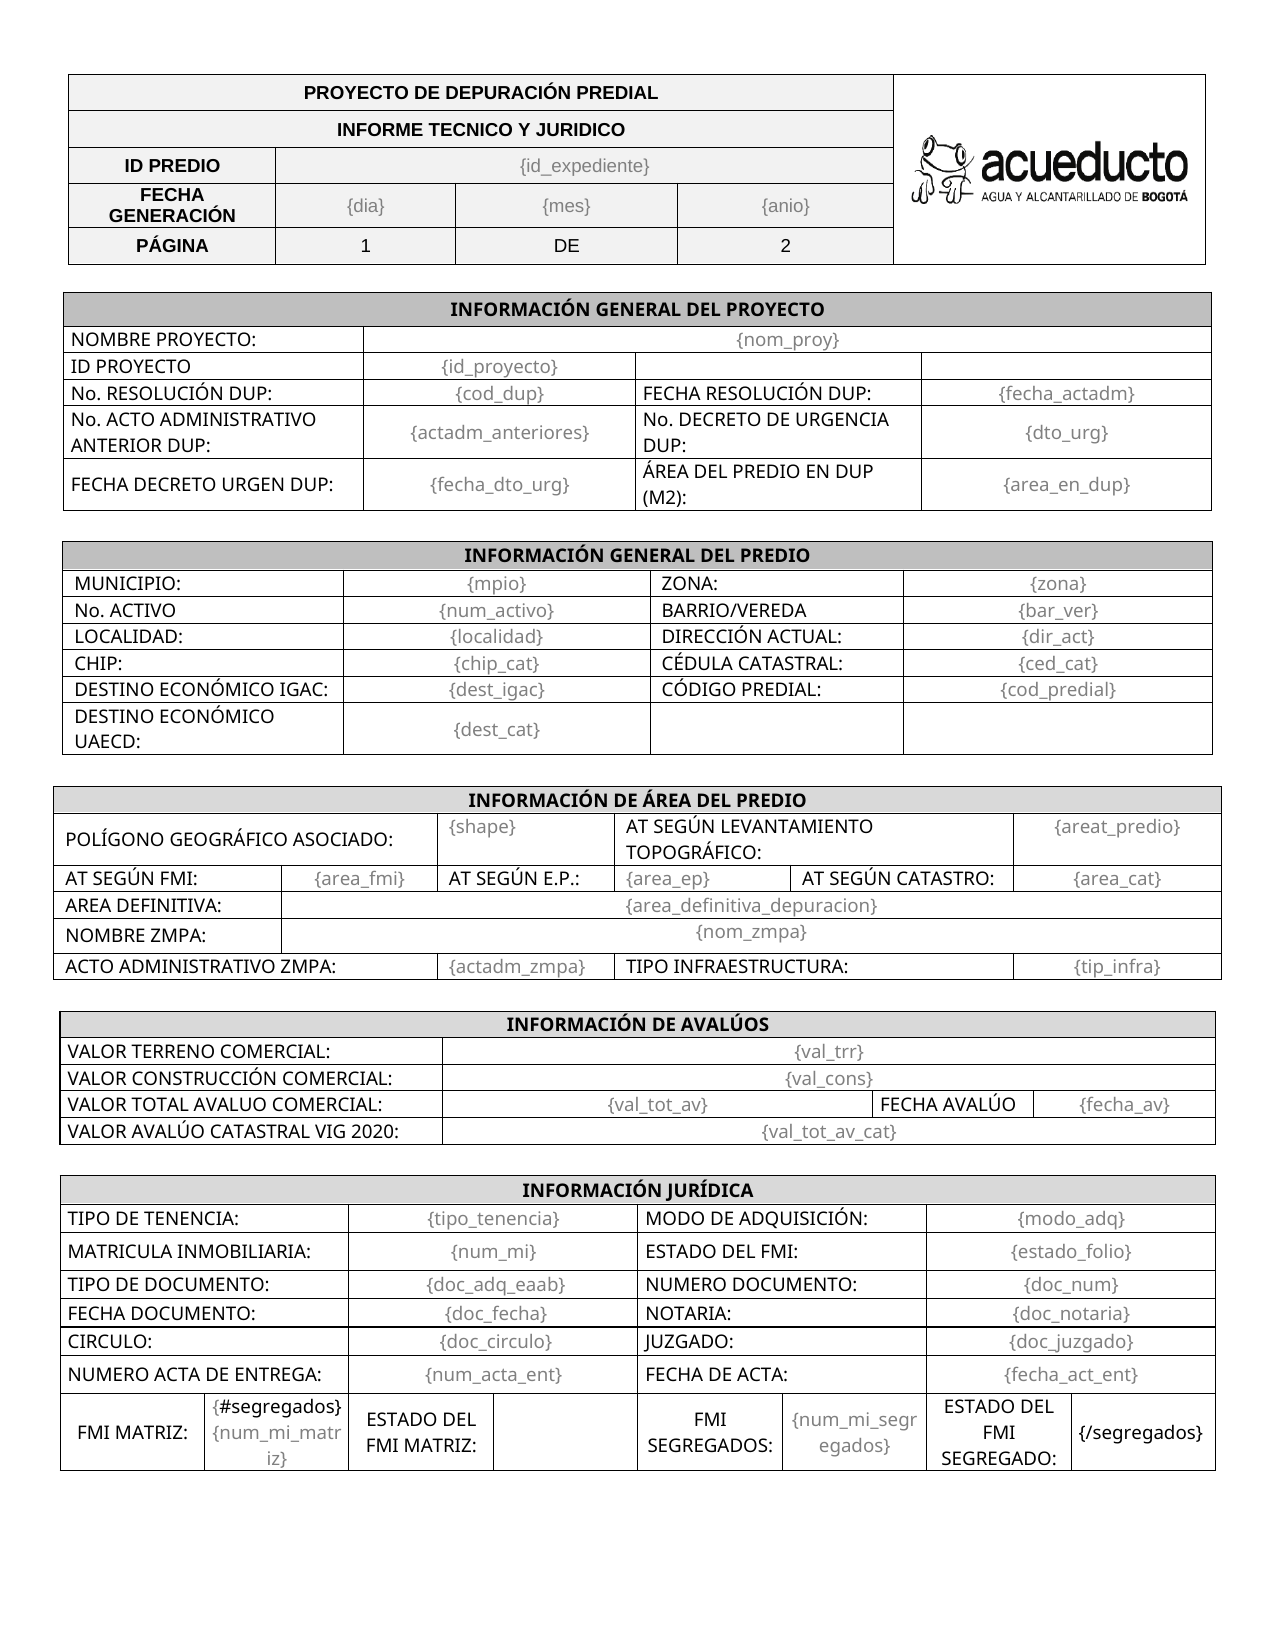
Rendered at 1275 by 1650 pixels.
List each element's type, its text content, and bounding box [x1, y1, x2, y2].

table_cell NOMBRE ZMPA: [54, 919, 281, 952]
table_cell No. ACTIVO [63, 597, 343, 623]
table_cell AT SEGÚN CATASTRO: [791, 866, 1013, 891]
table_cell {area_en_dup} [922, 459, 1211, 509]
table_cell TIPO DE TENENCIA: [61, 1205, 348, 1232]
table_cell VALOR CONSTRUCCIÓN COMERCIAL: [61, 1065, 442, 1090]
table_header INFORMACIÓN DE AVALÚOS [61, 1012, 1215, 1037]
table_cell {num_activo} [344, 597, 650, 623]
table_cell NOMBRE PROYECTO: [64, 327, 363, 352]
table_cell NOTARIA: [638, 1299, 926, 1326]
table_cell FECHA DECRETO URGEN DUP: [64, 459, 363, 509]
table_cell FMI SEGREGADOS: [638, 1394, 782, 1470]
table_cell {modo_adq} [927, 1205, 1215, 1232]
table_cell LOCALIDAD: [63, 624, 343, 649]
table_header INFORMACIÓN GENERAL DEL PREDIO [63, 542, 1212, 569]
table_cell {cod_dup} [364, 380, 635, 405]
table_cell {#segregados}{num_mi_matriz} [205, 1394, 348, 1470]
table_header INFORMACIÓN GENERAL DEL PROYECTO [64, 293, 1211, 326]
table_cell FECHA AVALÚO [873, 1091, 1033, 1117]
table_cell MUNICIPIO: [63, 571, 343, 596]
table_cell FECHA DOCUMENTO: [61, 1299, 348, 1326]
table_cell {actadm_anteriores} [364, 406, 635, 457]
table_cell CIRCULO: [61, 1328, 348, 1355]
table_cell No. RESOLUCIÓN DUP: [64, 380, 363, 405]
table_cell CÓDIGO PREDIAL: [651, 677, 903, 702]
table_cell {doc_circulo} [349, 1328, 637, 1355]
table_cell {mpio} [344, 571, 650, 596]
table_cell {areat_predio} [1014, 814, 1221, 864]
table_cell {doc_fecha} [349, 1299, 637, 1326]
table_cell FMI MATRIZ: [61, 1394, 204, 1470]
table_cell FECHA RESOLUCIÓN DUP: [636, 380, 921, 405]
table_cell NUMERO DOCUMENTO: [638, 1271, 926, 1298]
table_header INFORMACIÓN JURÍDICA [61, 1176, 1215, 1203]
table_cell DIRECCIÓN ACTUAL: [651, 624, 903, 649]
table_cell ESTADO DEL FMI: [638, 1233, 926, 1269]
picture [911, 135, 1188, 204]
table_cell {fecha_dto_urg} [364, 459, 635, 509]
table_cell {ced_cat} [904, 650, 1212, 676]
table_cell {area_fmi} [282, 866, 437, 891]
table_cell {tipo_tenencia} [349, 1205, 637, 1232]
table_cell No. DECRETO DE URGENCIA DUP: [636, 406, 921, 457]
table_cell {val_tot_av_cat} [443, 1118, 1215, 1143]
table_cell {num_mi_segregados} [783, 1394, 926, 1470]
table_cell {chip_cat} [344, 650, 650, 676]
table_cell AT SEGÚN LEVANTAMIENTO TOPOGRÁFICO: [615, 814, 1013, 864]
table_cell {area_ep} [615, 866, 790, 891]
table_cell No. ACTO ADMINISTRATIVO ANTERIOR DUP: [64, 406, 363, 457]
table_cell MATRICULA INMOBILIARIA: [61, 1233, 348, 1269]
table_cell [922, 353, 1211, 379]
table_cell VALOR AVALÚO CATASTRAL VIG 2020: [61, 1118, 442, 1143]
table_cell {fecha_actadm} [922, 380, 1211, 405]
table_cell [494, 1394, 637, 1470]
table_cell {actadm_zmpa} [438, 954, 614, 979]
table_cell {dir_act} [904, 624, 1212, 649]
table_cell {dto_urg} [922, 406, 1211, 457]
table_cell {num_mi} [349, 1233, 637, 1269]
table_cell {val_tot_av} [443, 1091, 872, 1117]
table_cell {shape} [438, 814, 614, 864]
table_cell VALOR TOTAL AVALUO COMERCIAL: [61, 1091, 442, 1117]
table_cell ACTO ADMINISTRATIVO ZMPA: [54, 954, 437, 979]
table_cell TIPO INFRAESTRUCTURA: [615, 954, 1013, 979]
table_cell [636, 353, 921, 379]
table_cell {bar_ver} [904, 597, 1212, 623]
table_cell NUMERO ACTA DE ENTREGA: [61, 1356, 348, 1393]
table_cell {localidad} [344, 624, 650, 649]
table_cell POLÍGONO GEOGRÁFICO ASOCIADO: [54, 814, 437, 864]
table_cell {area_definitiva_depuracion} [282, 892, 1221, 918]
table_cell AT SEGÚN FMI: [54, 866, 281, 891]
table_cell {fecha_act_ent} [927, 1356, 1215, 1393]
table_cell [651, 703, 903, 754]
table_cell {area_cat} [1014, 866, 1221, 891]
table_cell AREA DEFINITIVA: [54, 892, 281, 918]
table_cell {nom_proy} [364, 327, 1211, 352]
table_cell {doc_juzgado} [927, 1328, 1215, 1355]
table_cell {doc_adq_eaab} [349, 1271, 637, 1298]
table_cell DESTINO ECONÓMICO UAECD: [63, 703, 343, 754]
table_cell ÁREA DEL PREDIO EN DUP (M2): [636, 459, 921, 509]
table_cell ESTADO DEL FMI MATRIZ: [349, 1394, 493, 1470]
table_cell {val_cons} [443, 1065, 1215, 1090]
table_cell MODO DE ADQUISICIÓN: [638, 1205, 926, 1232]
table_cell {estado_folio} [927, 1233, 1215, 1269]
table_cell {cod_predial} [904, 677, 1212, 702]
table_cell [904, 703, 1212, 754]
table_cell JUZGADO: [638, 1328, 926, 1355]
table_cell DESTINO ECONÓMICO IGAC: [63, 677, 343, 702]
table_header INFORMACIÓN DE ÁREA DEL PREDIO [54, 787, 1221, 812]
table_cell {id_proyecto} [364, 353, 635, 379]
table_cell {doc_num} [927, 1271, 1215, 1298]
table_cell BARRIO/VEREDA [651, 597, 903, 623]
table_cell CHIP: [63, 650, 343, 676]
table_cell ZONA: [651, 571, 903, 596]
table_cell {nom_zmpa} [282, 919, 1221, 952]
table_cell CÉDULA CATASTRAL: [651, 650, 903, 676]
table_cell FECHA DE ACTA: [638, 1356, 926, 1393]
table_cell {doc_notaria} [927, 1299, 1215, 1326]
table_cell {val_trr} [443, 1038, 1215, 1064]
table_cell {/segregados} [1072, 1394, 1215, 1470]
table_cell {dest_cat} [344, 703, 650, 754]
table_cell {zona} [904, 571, 1212, 596]
table_cell VALOR TERRENO COMERCIAL: [61, 1038, 442, 1064]
table_cell {fecha_av} [1034, 1091, 1215, 1117]
table_cell ESTADO DEL FMI SEGREGADO: [927, 1394, 1071, 1470]
table_cell {tip_infra} [1014, 954, 1221, 979]
table_cell ID PROYECTO [64, 353, 363, 379]
table_cell {num_acta_ent} [349, 1356, 637, 1393]
table_cell AT SEGÚN E.P.: [438, 866, 614, 891]
table_cell TIPO DE DOCUMENTO: [61, 1271, 348, 1298]
table_cell {dest_igac} [344, 677, 650, 702]
